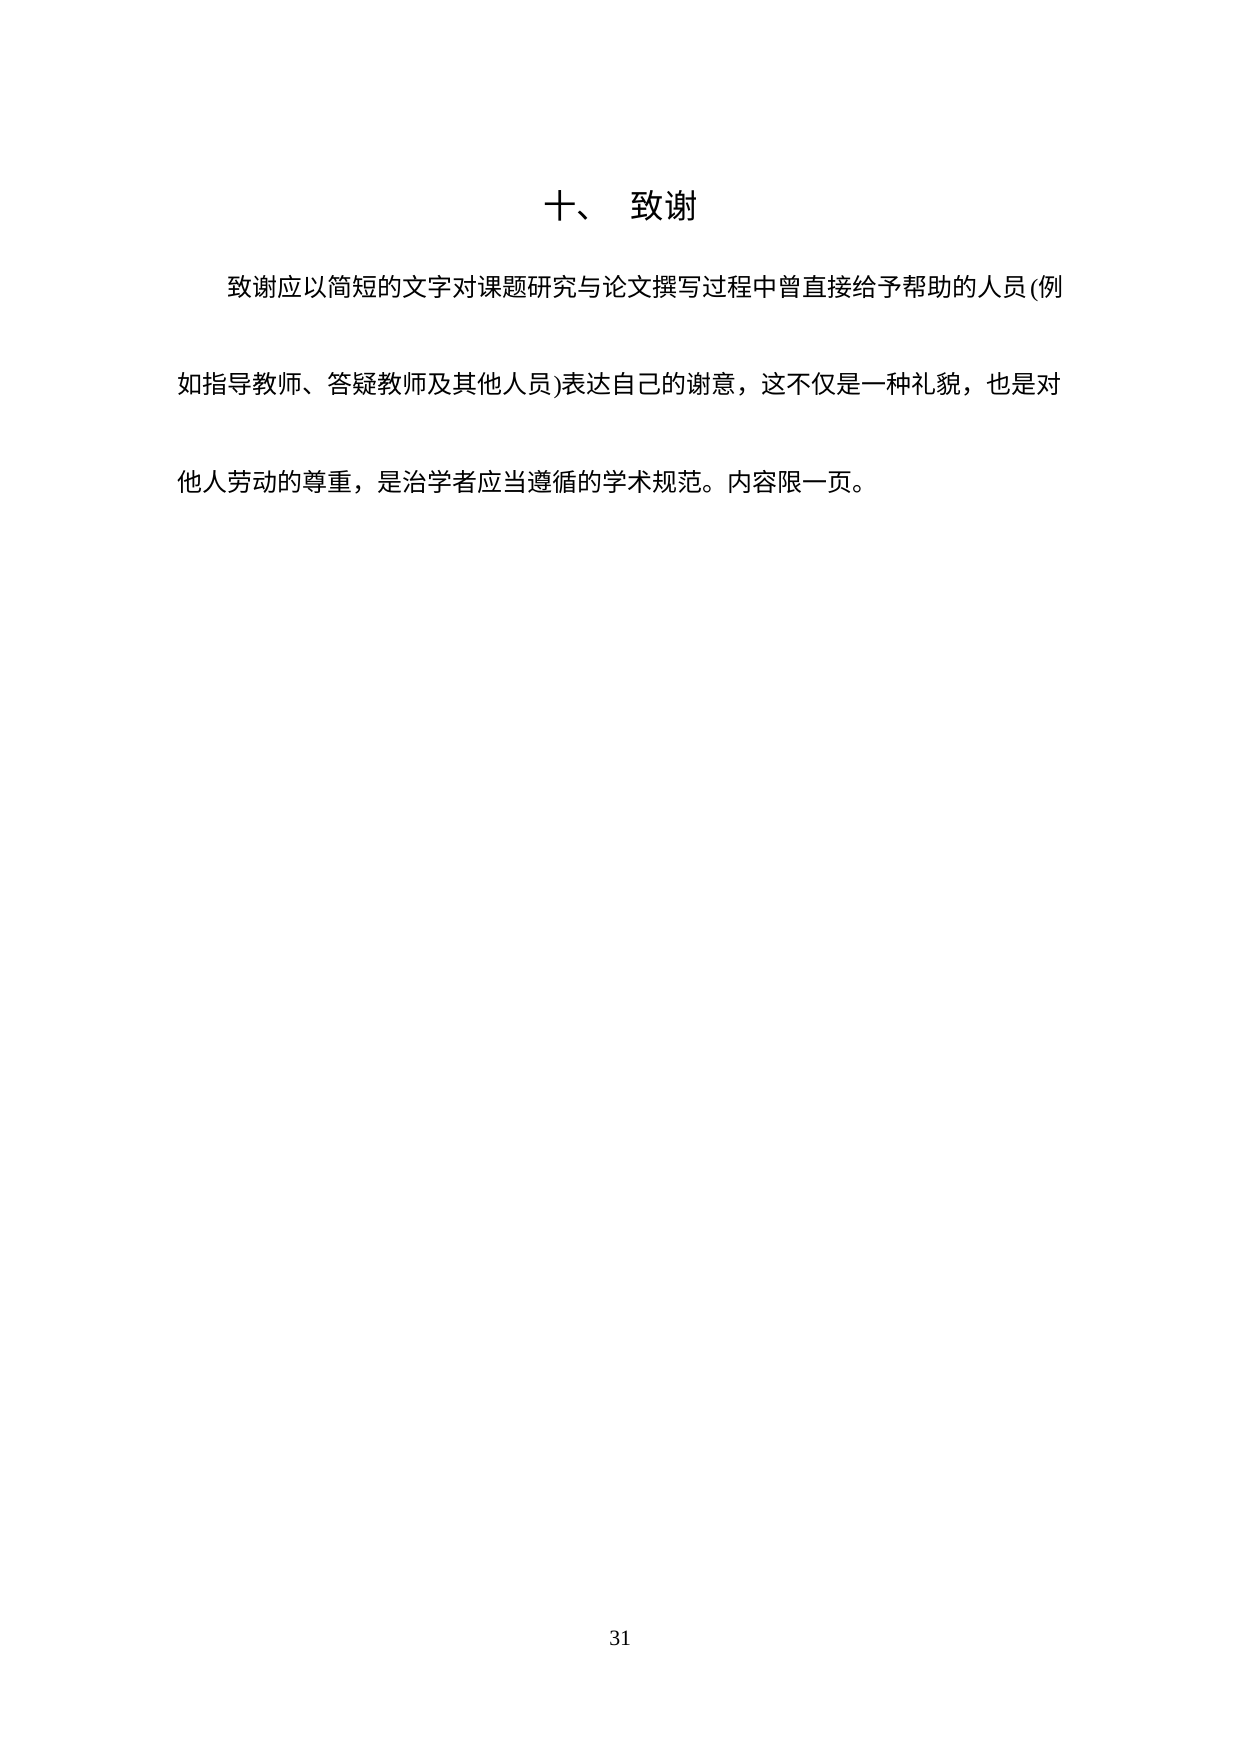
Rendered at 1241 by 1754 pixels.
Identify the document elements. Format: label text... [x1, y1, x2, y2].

text 致谢应以简短的文字对课题研究与论文撰写过程中曾直接给予帮助的人员(例如指导教师、答疑教师及其他人员)表达自己的谢意，这不仅是一种礼貌，也是对他人劳动的尊重，是治学者应当遵循的学术规范。内容限一页。 [177, 253, 1063, 513]
subtitle 致谢 [177, 172, 1063, 237]
